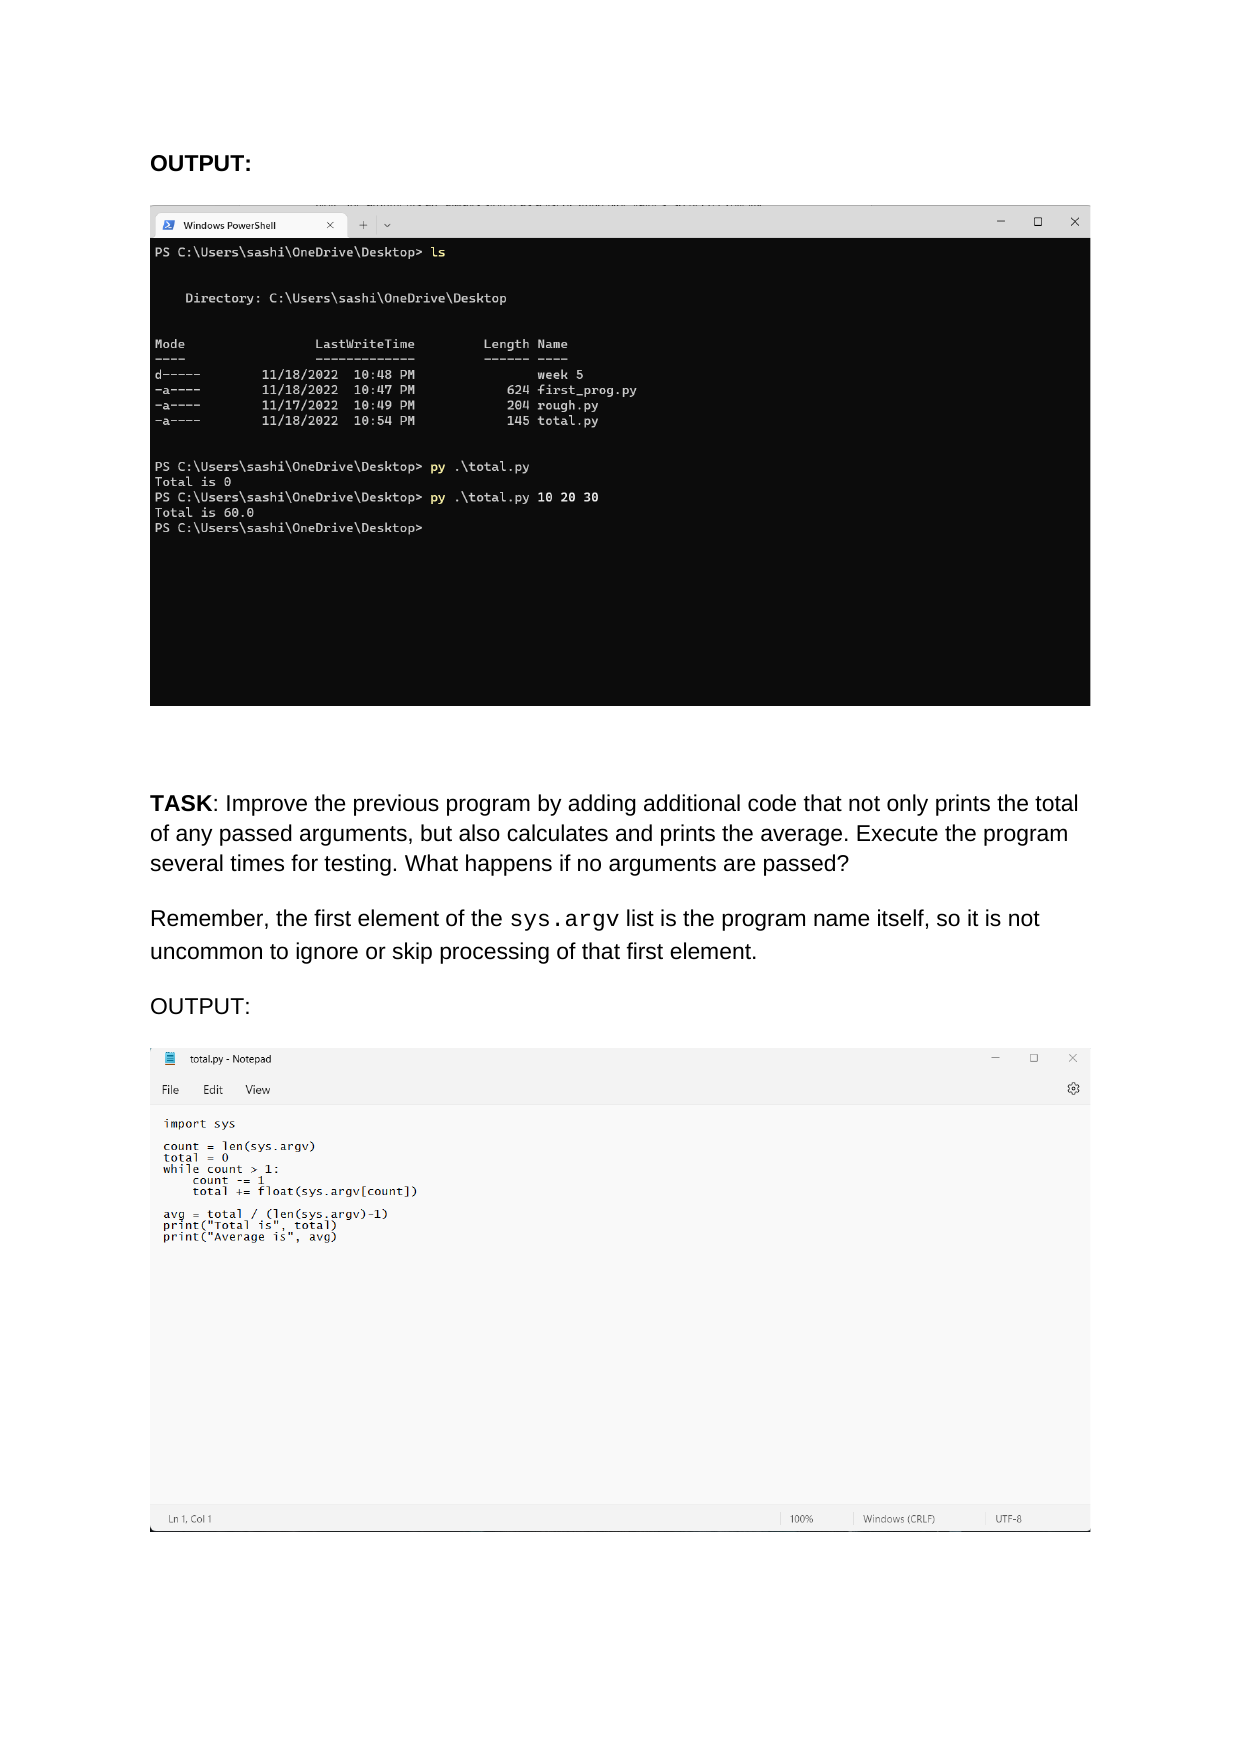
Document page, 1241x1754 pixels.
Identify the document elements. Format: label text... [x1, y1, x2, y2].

picture [150, 205, 1091, 706]
picture [150, 1048, 1091, 1532]
text TASK: Improve the previous program by adding additional code that not only prints the total of any passed arguments, but also calculates and prints the average. Execute the program several times for testing. What happens if no arguments are passed? [150, 790, 1090, 877]
text OUTPUT: [150, 993, 1090, 1019]
text OUTPUT: [150, 150, 1090, 176]
text Remember, the first element of the sys.argv list is the program name itself, so it is not uncommon to ignore or skip processing of that first element. [150, 905, 1090, 964]
